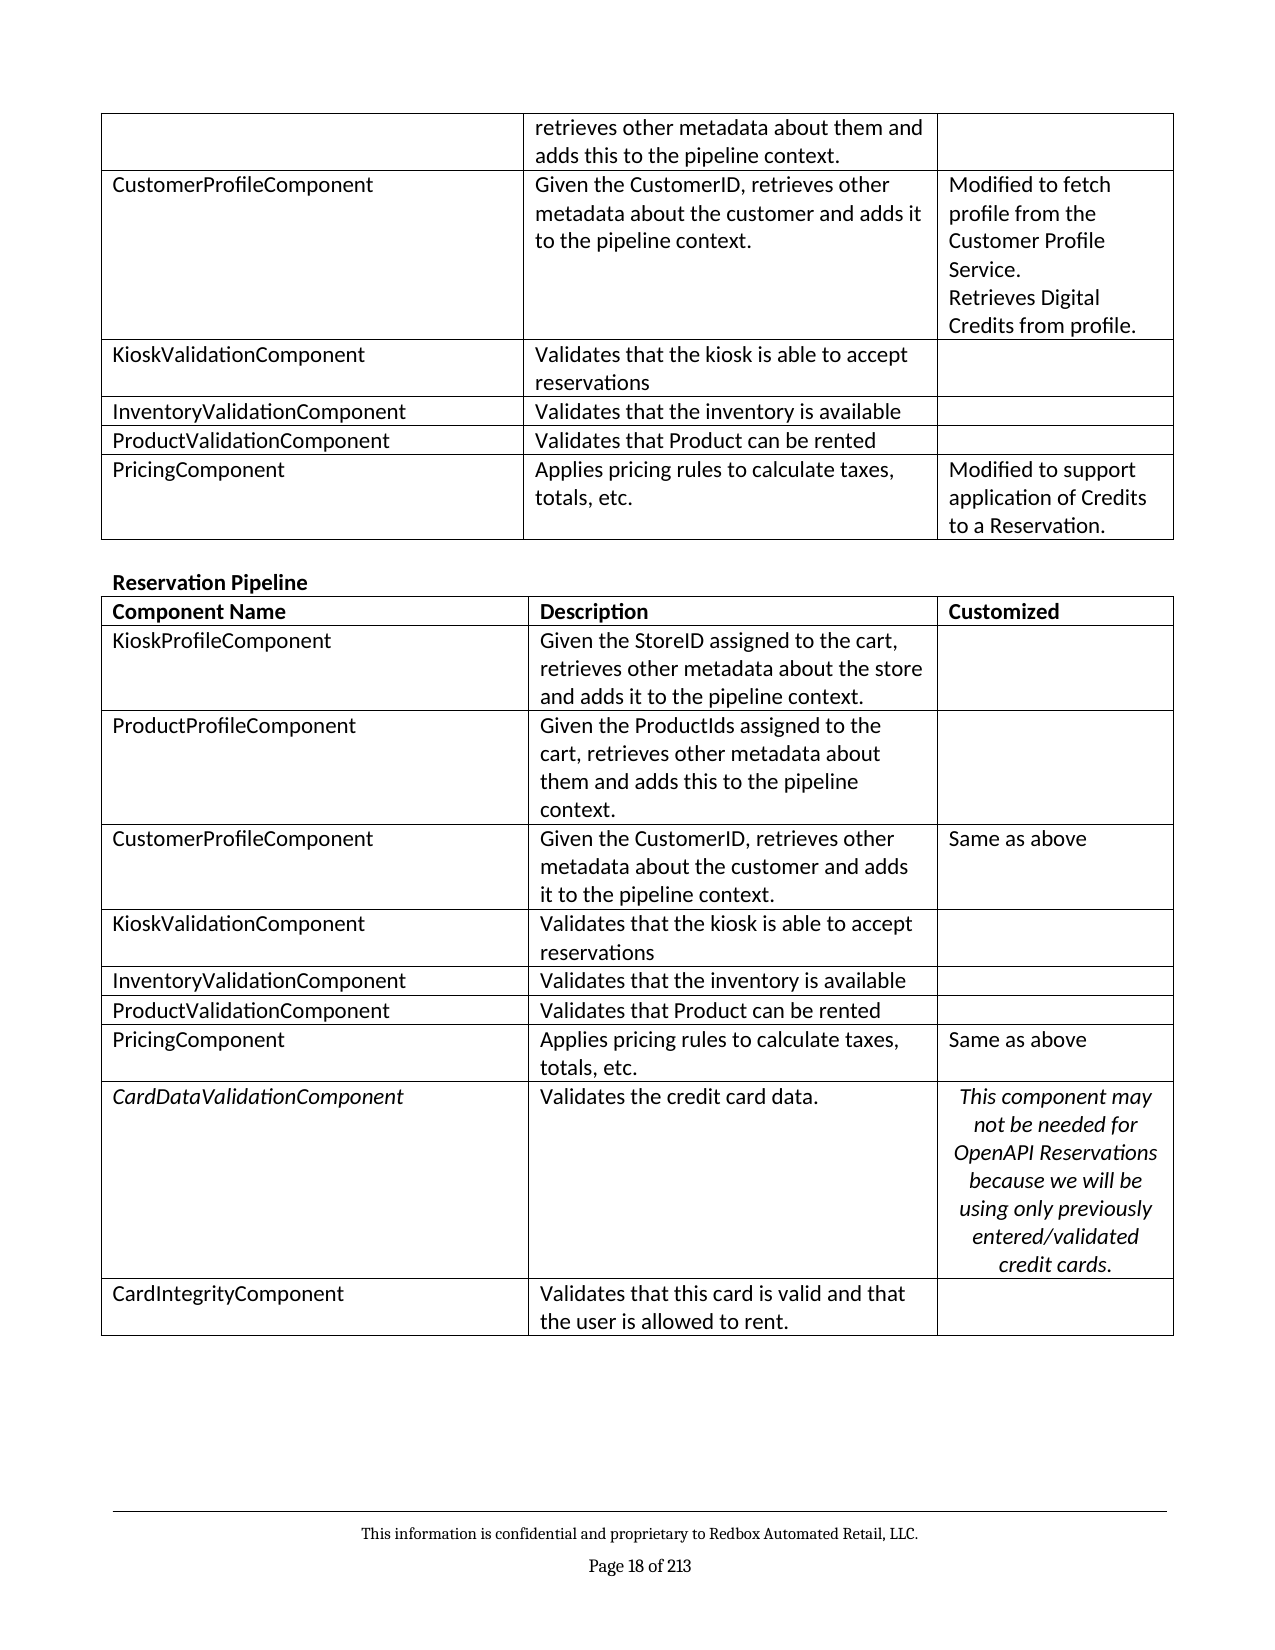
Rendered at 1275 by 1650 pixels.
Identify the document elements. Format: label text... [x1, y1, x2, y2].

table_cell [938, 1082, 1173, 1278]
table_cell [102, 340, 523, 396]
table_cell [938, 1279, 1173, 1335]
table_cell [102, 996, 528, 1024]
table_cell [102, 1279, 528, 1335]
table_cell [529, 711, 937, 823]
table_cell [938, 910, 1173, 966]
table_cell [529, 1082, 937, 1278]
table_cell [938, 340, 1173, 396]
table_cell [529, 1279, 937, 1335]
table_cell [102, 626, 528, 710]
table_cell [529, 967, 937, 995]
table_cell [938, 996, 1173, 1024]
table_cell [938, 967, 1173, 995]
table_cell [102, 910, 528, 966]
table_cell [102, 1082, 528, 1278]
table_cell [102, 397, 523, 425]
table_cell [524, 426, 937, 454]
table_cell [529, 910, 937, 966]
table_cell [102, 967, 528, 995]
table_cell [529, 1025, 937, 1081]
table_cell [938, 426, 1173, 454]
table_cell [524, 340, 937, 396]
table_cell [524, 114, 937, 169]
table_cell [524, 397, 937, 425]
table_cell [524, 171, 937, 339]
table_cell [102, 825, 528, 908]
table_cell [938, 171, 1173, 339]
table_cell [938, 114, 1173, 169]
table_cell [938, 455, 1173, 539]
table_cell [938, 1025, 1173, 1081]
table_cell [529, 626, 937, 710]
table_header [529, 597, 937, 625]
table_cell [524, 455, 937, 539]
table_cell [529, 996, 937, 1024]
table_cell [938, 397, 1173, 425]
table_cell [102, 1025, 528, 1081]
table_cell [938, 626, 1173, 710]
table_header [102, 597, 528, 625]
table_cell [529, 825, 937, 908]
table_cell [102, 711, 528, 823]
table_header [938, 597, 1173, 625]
text Reservation Pipeline [112, 568, 1162, 596]
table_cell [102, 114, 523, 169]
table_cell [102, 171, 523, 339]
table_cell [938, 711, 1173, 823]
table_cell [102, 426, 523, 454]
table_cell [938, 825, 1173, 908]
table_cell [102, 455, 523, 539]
